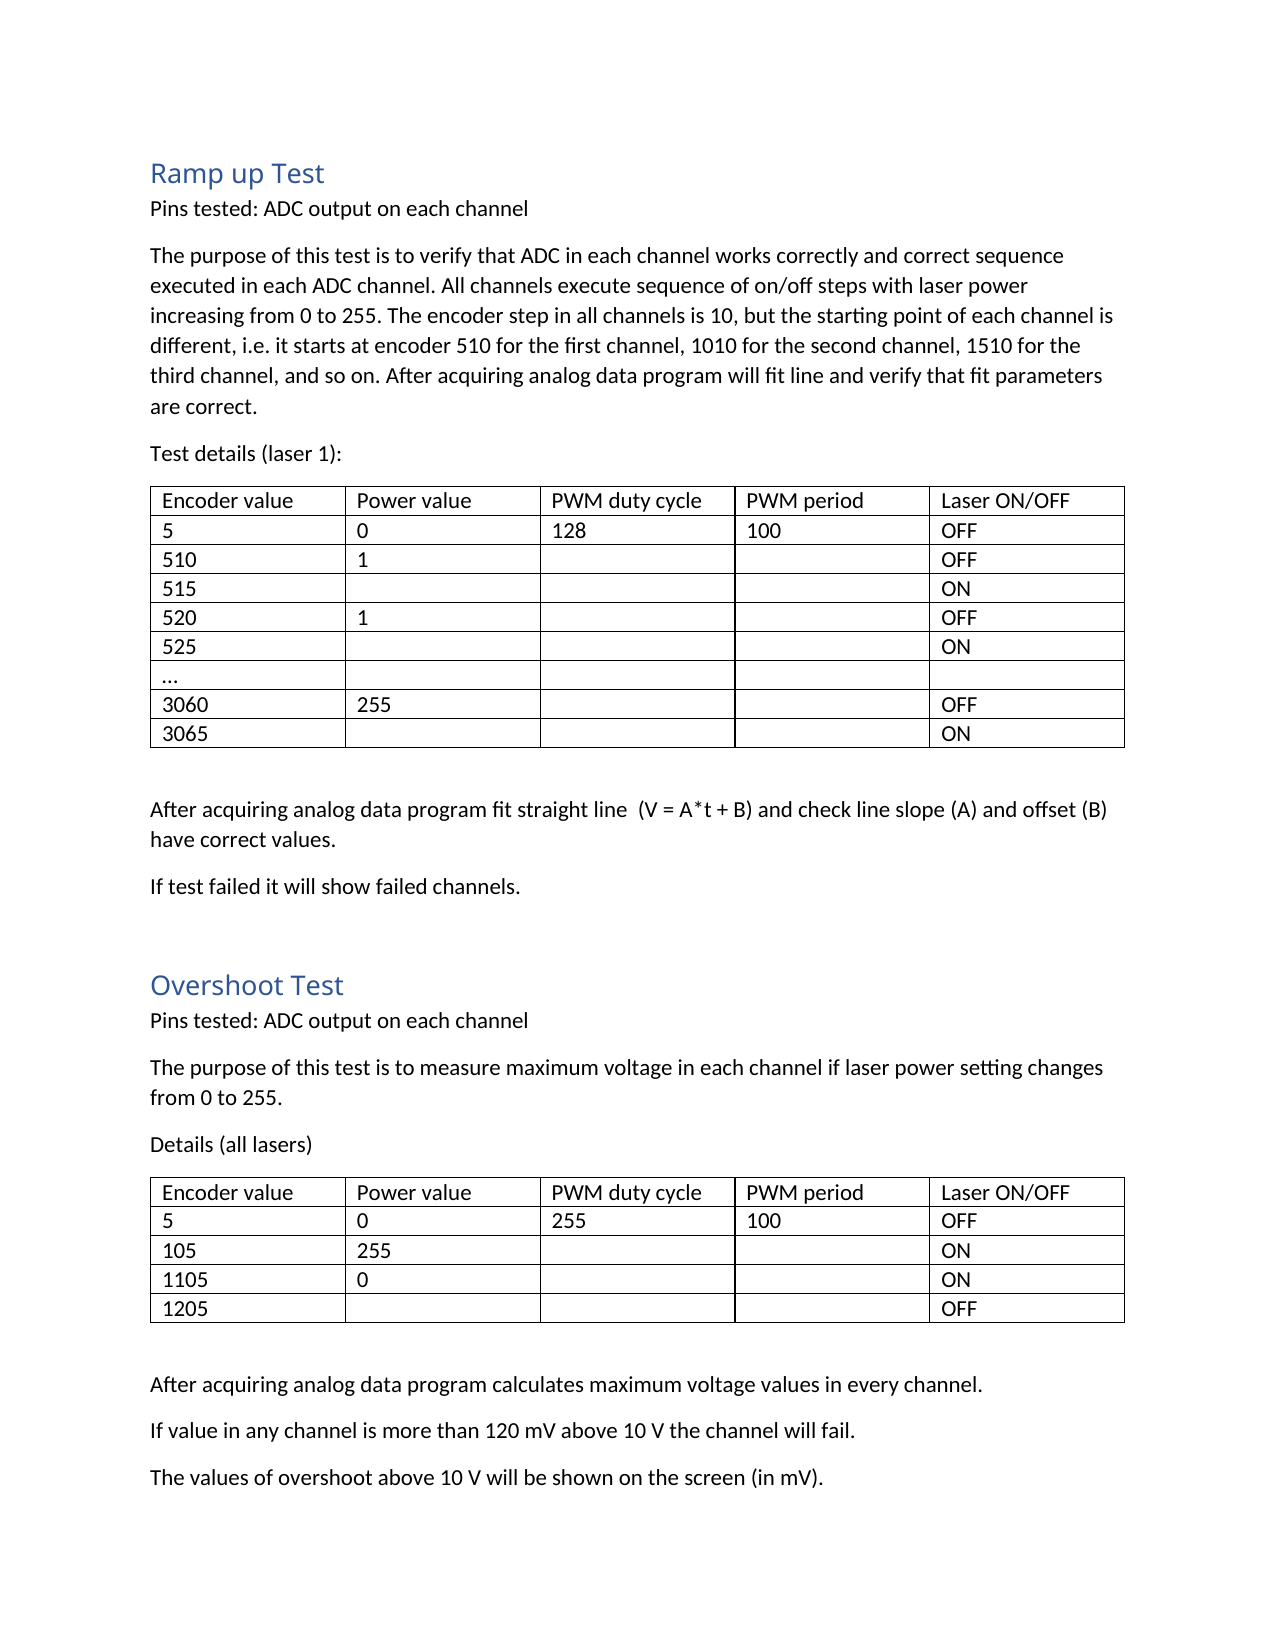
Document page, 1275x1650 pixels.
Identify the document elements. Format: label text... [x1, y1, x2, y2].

table_cell 0 [346, 516, 540, 544]
table_cell 1105 [151, 1265, 345, 1293]
text If test failed it will show failed channels. [150, 872, 1125, 900]
subtitle Ramp up Test [150, 154, 1125, 191]
text After acquiring analog data program fit straight line (V = A*t + B) and check line slope (A) and offset (B) have correct values. [150, 795, 1125, 853]
table_header PWM period [736, 487, 929, 515]
table_cell [541, 545, 734, 573]
table_cell 0 [346, 1265, 540, 1293]
table_cell 510 [151, 545, 345, 573]
text The purpose of this test is to measure maximum voltage in each channel if laser power setting changes from 0 to 255. [150, 1053, 1125, 1111]
table_header Encoder value [151, 1178, 345, 1206]
table_cell 5 [151, 1207, 345, 1235]
table_cell [541, 719, 734, 747]
table_cell 255 [541, 1207, 734, 1235]
table_cell [736, 661, 929, 689]
table_cell [736, 632, 929, 660]
table_cell [736, 719, 929, 747]
table_cell ON [930, 574, 1124, 602]
table_cell [541, 574, 734, 602]
table_cell [736, 690, 929, 718]
table_cell 100 [736, 516, 929, 544]
table_cell OFF [930, 1294, 1124, 1322]
table_cell [541, 690, 734, 718]
table_cell [346, 1294, 540, 1322]
table_cell 520 [151, 603, 345, 631]
table_cell OFF [930, 690, 1124, 718]
table_cell 105 [151, 1236, 345, 1264]
table_cell [736, 1294, 929, 1322]
text Pins tested: ADC output on each channel [150, 194, 1125, 222]
table_cell OFF [930, 516, 1124, 544]
table_cell 255 [346, 690, 540, 718]
table_cell 255 [346, 1236, 540, 1264]
table_cell 515 [151, 574, 345, 602]
table_header Laser ON/OFF [930, 487, 1124, 515]
table_cell [541, 632, 734, 660]
table_header PWM period [736, 1178, 929, 1206]
table_cell [541, 1265, 734, 1293]
table_cell [346, 632, 540, 660]
table_cell [541, 661, 734, 689]
text Pins tested: ADC output on each channel [150, 1006, 1125, 1034]
table_cell ON [930, 632, 1124, 660]
table_cell OFF [930, 545, 1124, 573]
table_cell 3060 [151, 690, 345, 718]
text The values of overshoot above 10 V will be shown on the screen (in mV). [150, 1463, 1125, 1492]
subtitle Overshoot Test [150, 966, 1125, 1003]
table_cell [736, 545, 929, 573]
table_cell [346, 574, 540, 602]
table_cell ON [930, 719, 1124, 747]
table_cell 1 [346, 603, 540, 631]
table_cell OFF [930, 603, 1124, 631]
text After acquiring analog data program calculates maximum voltage values in every channel. [150, 1370, 1125, 1398]
table_cell ON [930, 1236, 1124, 1264]
table_cell 5 [151, 516, 345, 544]
table_cell 0 [346, 1207, 540, 1235]
table_header Laser ON/OFF [930, 1178, 1124, 1206]
table_cell [541, 1294, 734, 1322]
table_cell ON [930, 1265, 1124, 1293]
table_cell 3065 [151, 719, 345, 747]
table_cell OFF [930, 1207, 1124, 1235]
text Details (all lasers) [150, 1130, 1125, 1158]
table_cell 1 [346, 545, 540, 573]
table_header Encoder value [151, 487, 345, 515]
table_cell [930, 661, 1124, 689]
text If value in any channel is more than 120 mV above 10 V the channel will fail. [150, 1417, 1125, 1445]
table_cell 100 [736, 1207, 929, 1235]
table_cell 1205 [151, 1294, 345, 1322]
table_cell [736, 574, 929, 602]
table_cell [346, 719, 540, 747]
table_cell 128 [541, 516, 734, 544]
table_header PWM duty cycle [541, 487, 734, 515]
table_cell [736, 1236, 929, 1264]
table_cell [541, 603, 734, 631]
table_cell [736, 1265, 929, 1293]
table_header PWM duty cycle [541, 1178, 734, 1206]
table_cell [736, 603, 929, 631]
text The purpose of this test is to verify that ADC in each channel works correctly and correct sequence executed in each ADC channel. All channels execute sequence of on/off steps with laser power increasing from 0 to 255. The encoder step in all channels is 10, but the starting point of each channel is different, i.e. it starts at encoder 510 for the first channel, 1010 for the second channel, 1510 for the third channel, and so on. After acquiring analog data program will fit line and verify that fit parameters are correct. [150, 241, 1125, 420]
text Test details (laser 1): [150, 439, 1125, 467]
table_cell [346, 661, 540, 689]
table_header Power value [346, 487, 540, 515]
table_cell [541, 1236, 734, 1264]
table_header Power value [346, 1178, 540, 1206]
table_cell 525 [151, 632, 345, 660]
table_cell … [151, 661, 345, 689]
